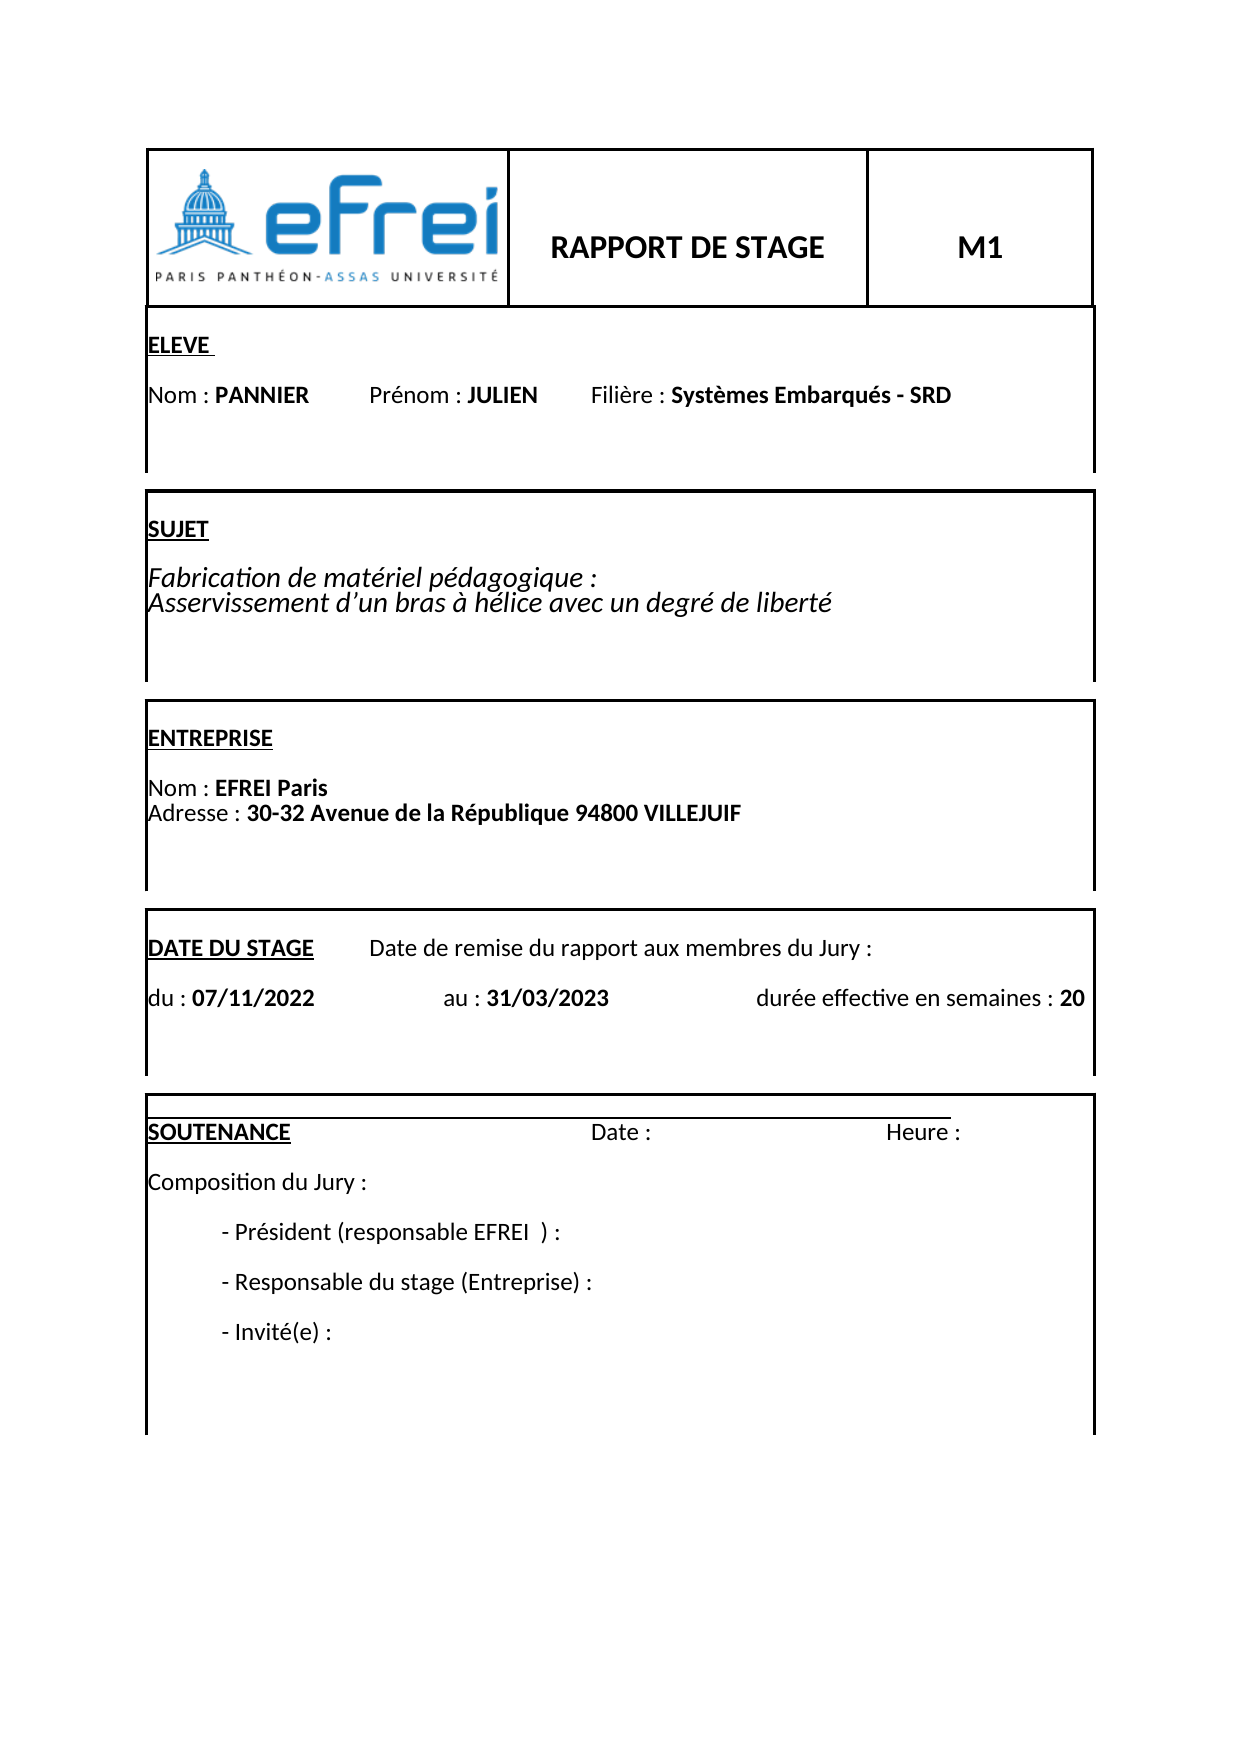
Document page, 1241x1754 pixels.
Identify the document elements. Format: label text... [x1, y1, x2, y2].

table_header [149, 151, 507, 305]
text DATE DU STAGE Date de remise du rapport aux membres du Jury : du : 07/11/2022 au : 31/03/2023 durée effective en semaines : 20 [148, 911, 1093, 1076]
picture [156, 169, 500, 284]
table_header RAPPORT DE STAGE [510, 151, 866, 305]
text ELEVE Nom : PANNIER Prénom : JULIEN Filière : Systèmes Embarqués - SRD [148, 308, 1093, 473]
text SUJET Fabrication de matériel pédagogique : Asservissement d’un bras à hélice avec un degré de liberté [148, 493, 1093, 682]
text ENTREPRISE Nom : EFREI Paris Adresse : 30-32 Avenue de la République 94800 VILLEJUIF [148, 702, 1093, 891]
table_header M1 [869, 151, 1091, 305]
text SOUTENANCE Date : Heure : Composition du Jury : - Président (responsable EFREI ) : - Responsable du stage (Entreprise) : - Invité(e) : [148, 1096, 1093, 1435]
